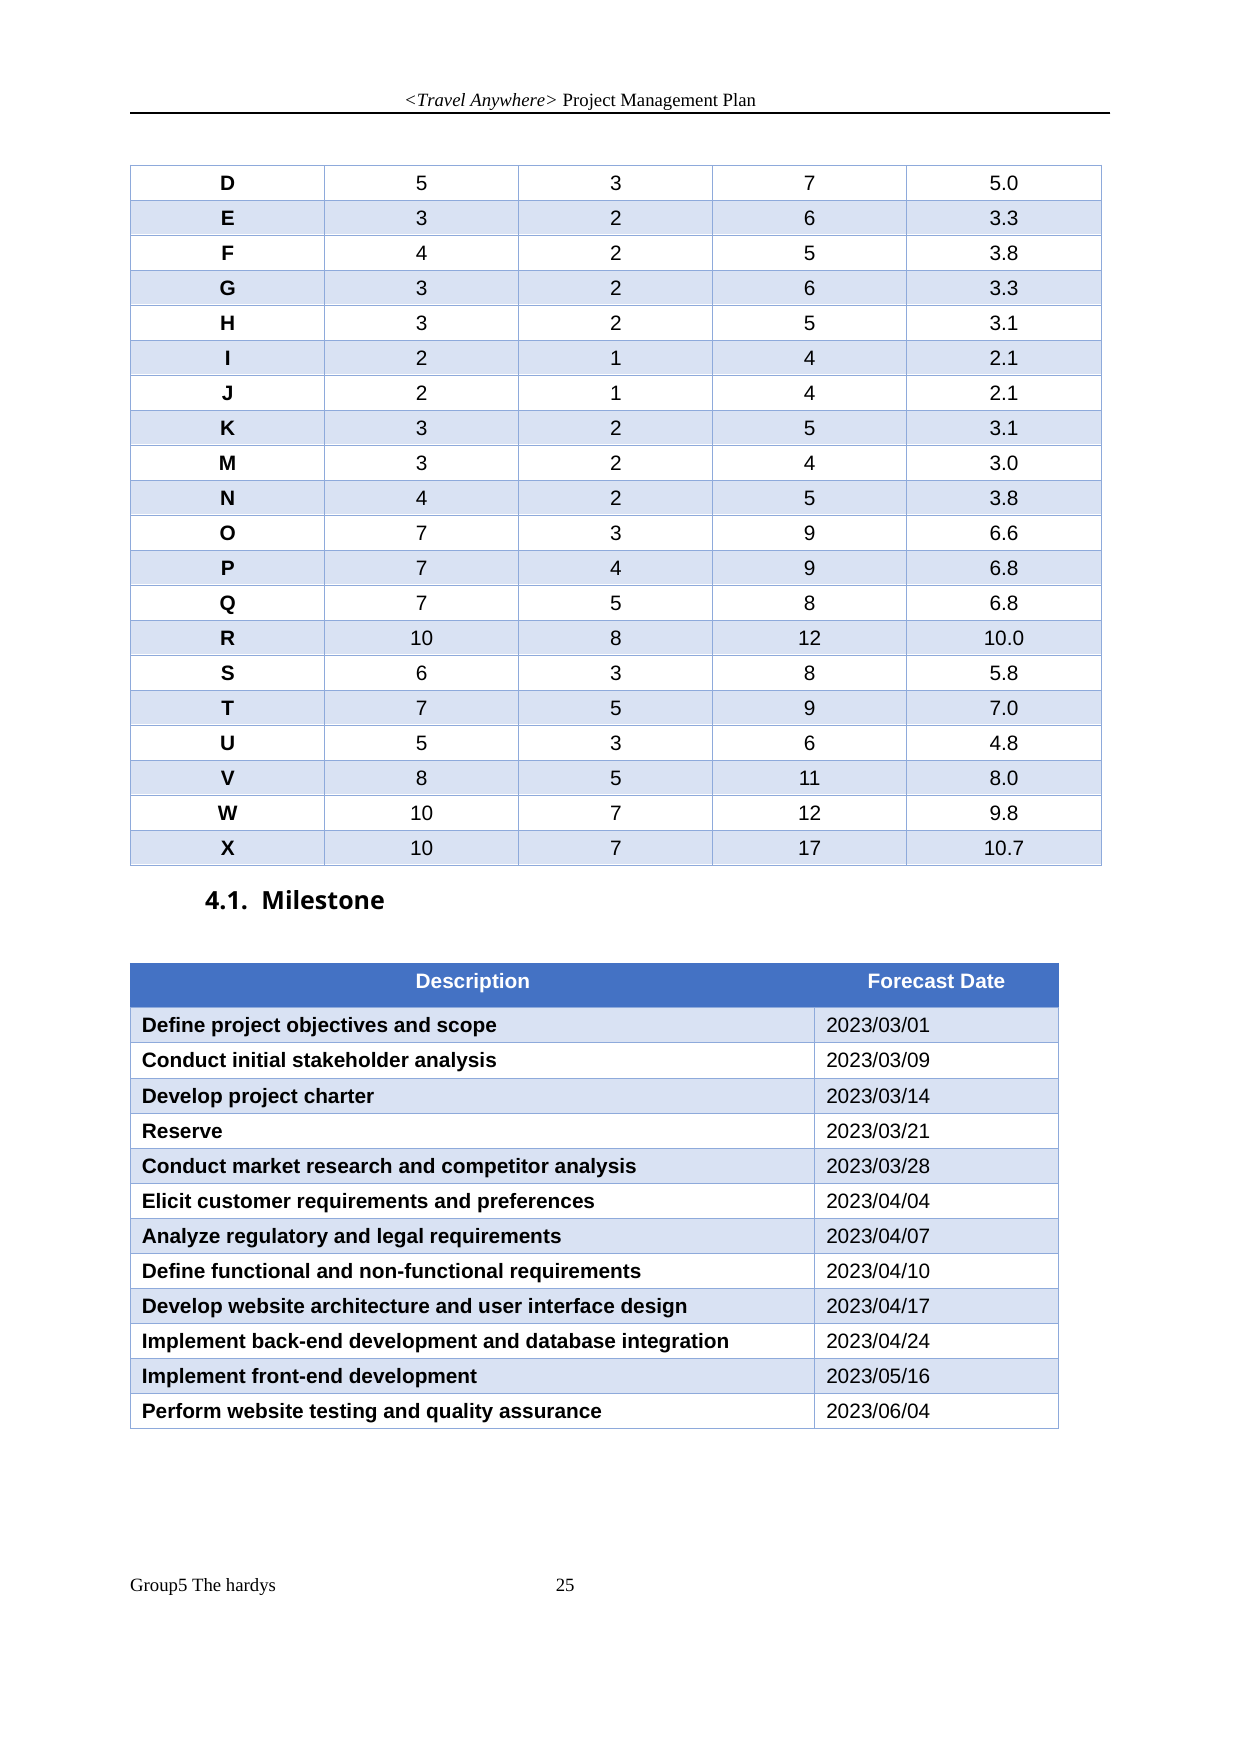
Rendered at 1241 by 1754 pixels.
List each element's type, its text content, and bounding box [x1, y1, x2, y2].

table_cell 3 [325, 271, 518, 304]
table_cell 2 [519, 271, 712, 304]
table_cell 12 [713, 796, 906, 829]
table_cell 5 [713, 236, 906, 269]
table_cell 3.8 [907, 236, 1101, 269]
table_cell D [131, 166, 324, 199]
table_cell 2 [519, 481, 712, 514]
table_cell 2023/03/01 [815, 1008, 1058, 1042]
table_cell 8 [325, 761, 518, 794]
table_cell I [131, 341, 324, 374]
table_cell 8 [713, 656, 906, 689]
table_cell 5 [713, 411, 906, 444]
table_cell 6.8 [907, 586, 1101, 619]
table_cell 5.8 [907, 656, 1101, 689]
table_cell Implement back-end development and database integration [131, 1324, 814, 1358]
table_cell 4.8 [907, 726, 1101, 759]
table_cell 8.0 [907, 761, 1101, 794]
table_cell 6 [713, 726, 906, 759]
table_cell 3.3 [907, 271, 1101, 304]
table_cell 2 [519, 201, 712, 234]
table_cell 2023/04/04 [815, 1184, 1058, 1218]
table_cell 10.0 [907, 621, 1101, 654]
table_cell 10 [325, 796, 518, 829]
table_cell 2023/03/14 [815, 1079, 1058, 1113]
table_cell X [131, 831, 324, 864]
table_cell S [131, 656, 324, 689]
table_cell Reserve [131, 1114, 814, 1148]
table_cell P [131, 551, 324, 584]
table_cell 2023/06/04 [815, 1394, 1058, 1428]
table_cell 7 [325, 691, 518, 724]
table_cell 5 [325, 166, 518, 199]
table_cell 3.1 [907, 411, 1101, 444]
table_cell K [131, 411, 324, 444]
table_cell N [131, 481, 324, 514]
table_cell 8 [713, 586, 906, 619]
table_cell F [131, 236, 324, 269]
table_cell 6 [325, 656, 518, 689]
table_cell 7 [325, 551, 518, 584]
table_cell 7.0 [907, 691, 1101, 724]
table_cell 5 [519, 586, 712, 619]
table_cell 10 [325, 831, 518, 864]
table_cell Conduct initial stakeholder analysis [131, 1043, 814, 1078]
table_cell 4 [713, 376, 906, 409]
table_cell 7 [519, 831, 712, 864]
table_cell Conduct market research and competitor analysis [131, 1149, 814, 1183]
table_cell Analyze regulatory and legal requirements [131, 1219, 814, 1253]
table_cell 2023/03/21 [815, 1114, 1058, 1148]
table_cell 2023/04/24 [815, 1324, 1058, 1358]
table_cell O [131, 516, 324, 549]
table_cell 9 [713, 551, 906, 584]
table_cell 3.8 [907, 481, 1101, 514]
subtitle Milestone [205, 866, 1110, 933]
table_cell 9.8 [907, 796, 1101, 829]
table_cell 2023/04/17 [815, 1289, 1058, 1323]
table_cell 5 [519, 761, 712, 794]
table_cell 3 [325, 201, 518, 234]
table_cell 3 [519, 166, 712, 199]
table_cell 2023/03/09 [815, 1043, 1058, 1078]
table_cell 10.7 [907, 831, 1101, 864]
table_cell Elicit customer requirements and preferences [131, 1184, 814, 1218]
table_cell H [131, 306, 324, 339]
table_cell 2.1 [907, 376, 1101, 409]
table_cell 12 [713, 621, 906, 654]
table_cell 2 [325, 341, 518, 374]
table_cell 10 [325, 621, 518, 654]
table_cell 3.0 [907, 446, 1101, 479]
table_cell 6.8 [907, 551, 1101, 584]
table_cell 2 [519, 446, 712, 479]
table_header Forecast Date [815, 964, 1058, 1007]
table_cell Perform website testing and quality assurance [131, 1394, 814, 1428]
table_cell 7 [519, 796, 712, 829]
table_cell 3 [519, 516, 712, 549]
table_cell V [131, 761, 324, 794]
table_cell 7 [325, 586, 518, 619]
table_cell 2023/03/28 [815, 1149, 1058, 1183]
table_cell 3 [519, 656, 712, 689]
table_cell Q [131, 586, 324, 619]
table_cell 2 [519, 236, 712, 269]
table_cell Develop project charter [131, 1079, 814, 1113]
table_cell 9 [713, 691, 906, 724]
table_cell 3 [325, 306, 518, 339]
table_cell 4 [713, 446, 906, 479]
table_cell 2.1 [907, 341, 1101, 374]
table_cell 2023/05/16 [815, 1359, 1058, 1393]
table_cell 7 [713, 166, 906, 199]
table_cell Define functional and non-functional requirements [131, 1254, 814, 1288]
table_cell 7 [325, 516, 518, 549]
table_cell 3.1 [907, 306, 1101, 339]
table_cell Develop website architecture and user interface design [131, 1289, 814, 1323]
table_cell Implement front-end development [131, 1359, 814, 1393]
table_cell 6 [713, 201, 906, 234]
table_cell M [131, 446, 324, 479]
table_cell 5 [713, 481, 906, 514]
table_cell R [131, 621, 324, 654]
table_cell G [131, 271, 324, 304]
table_cell 2023/04/10 [815, 1254, 1058, 1288]
table_cell 3 [325, 411, 518, 444]
table_cell 17 [713, 831, 906, 864]
table_cell T [131, 691, 324, 724]
table_cell Define project objectives and scope [131, 1008, 814, 1042]
table_cell 4 [325, 481, 518, 514]
table_cell 9 [713, 516, 906, 549]
table_cell 1 [519, 376, 712, 409]
table_cell 2 [519, 306, 712, 339]
table_cell 2023/04/07 [815, 1219, 1058, 1253]
table_cell 2 [519, 411, 712, 444]
table_cell E [131, 201, 324, 234]
table_cell 4 [325, 236, 518, 269]
table_cell W [131, 796, 324, 829]
table_cell 6.6 [907, 516, 1101, 549]
table_cell 3 [325, 446, 518, 479]
table_cell 4 [713, 341, 906, 374]
table_cell 2 [325, 376, 518, 409]
table_header Description [131, 964, 814, 1007]
table_cell 3.3 [907, 201, 1101, 234]
table_cell 11 [713, 761, 906, 794]
table_cell U [131, 726, 324, 759]
table_cell 4 [519, 551, 712, 584]
table_cell 5 [325, 726, 518, 759]
table_cell 1 [519, 341, 712, 374]
table_cell 5 [713, 306, 906, 339]
table_cell 6 [713, 271, 906, 304]
table_cell 8 [519, 621, 712, 654]
table_cell 3 [519, 726, 712, 759]
table_cell 5 [519, 691, 712, 724]
table_cell J [131, 376, 324, 409]
table_cell 5.0 [907, 166, 1101, 199]
